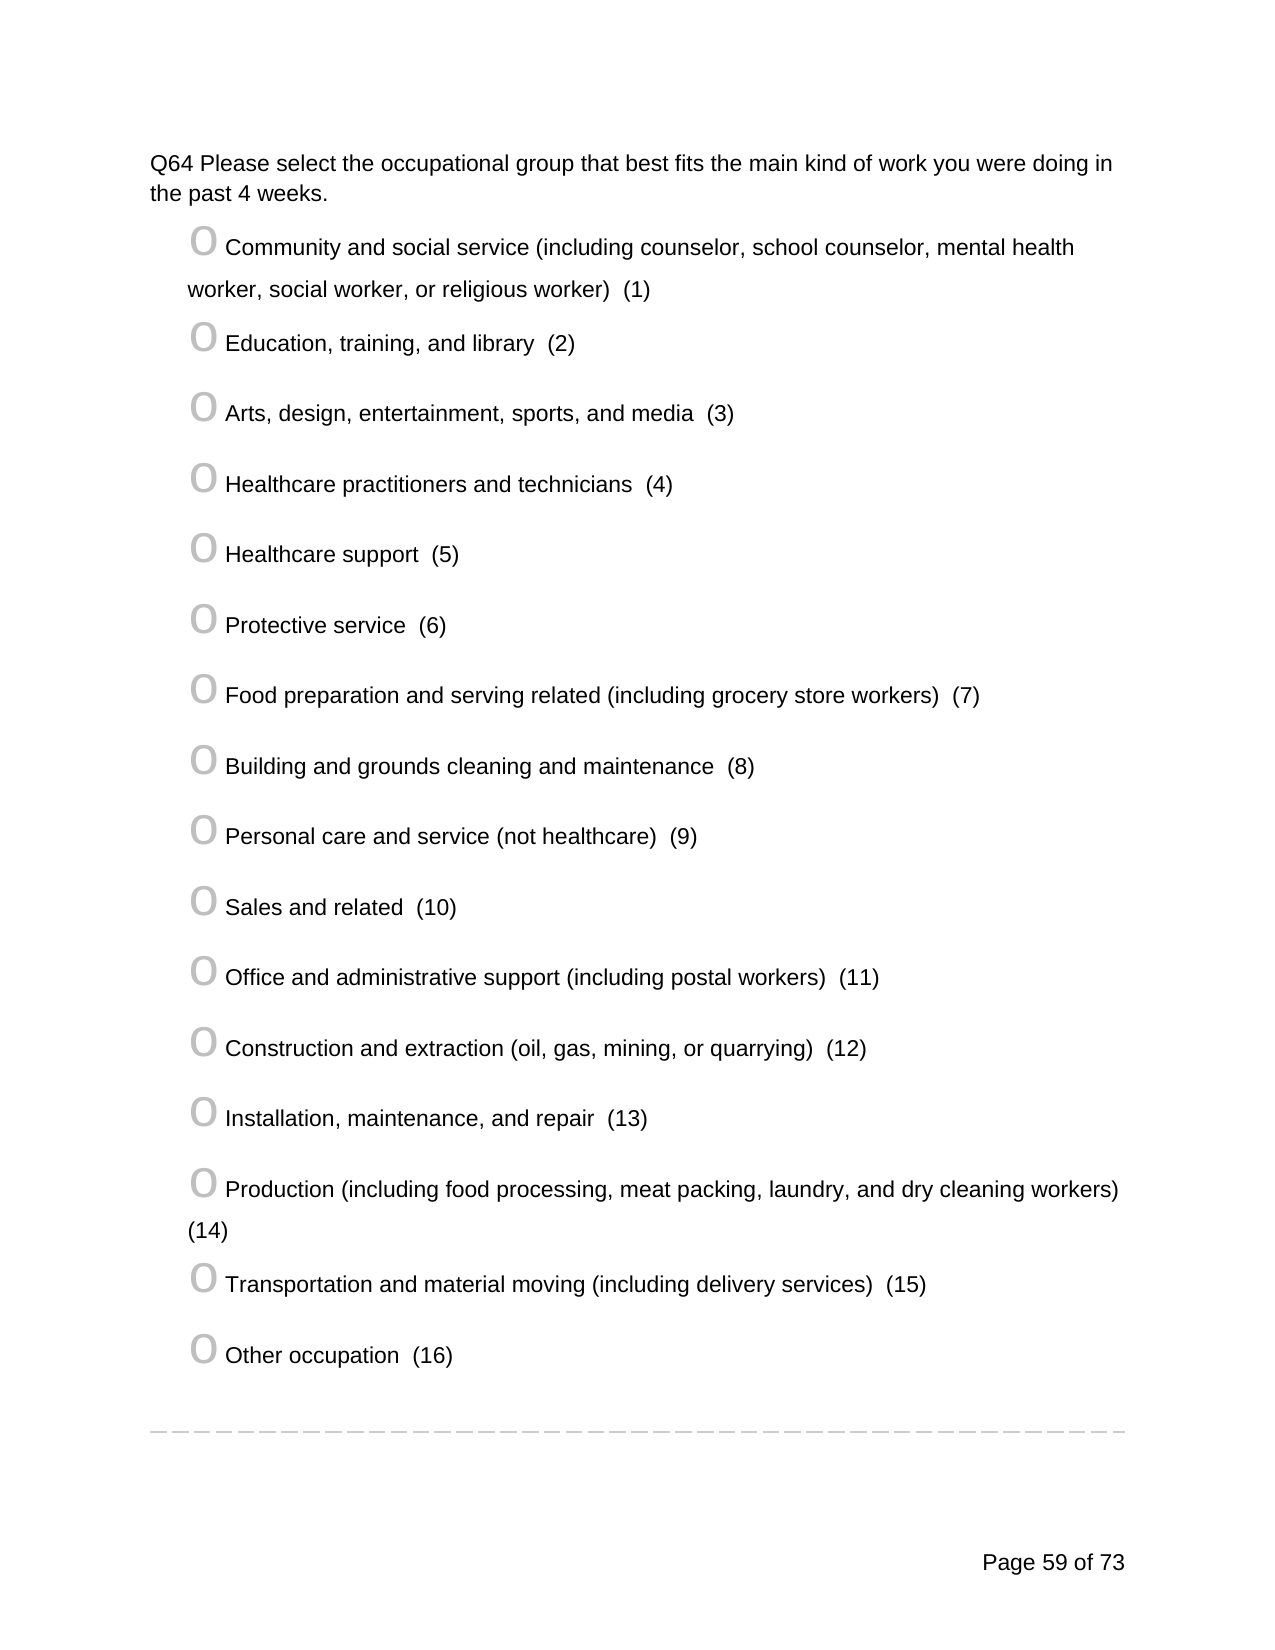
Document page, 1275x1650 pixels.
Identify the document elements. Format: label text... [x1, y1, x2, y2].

list Personal care and service (not healthcare) (9) [187, 799, 1125, 861]
list Food preparation and serving related (including grocery store workers) (7) [187, 658, 1125, 720]
list Education, training, and library (2) [187, 306, 1125, 367]
text Q64 Please select the occupational group that best fits the main kind of work you were doing in the past 4 weeks. [150, 150, 1125, 207]
list Arts, design, entertainment, sports, and media (3) [187, 376, 1125, 438]
list Community and social service (including counselor, school counselor, mental health worker, social worker, or religious worker) (1) [187, 210, 1125, 302]
list Construction and extraction (oil, gas, mining, or quarrying) (12) [187, 1011, 1125, 1072]
list Other occupation (16) [187, 1318, 1125, 1379]
list Healthcare support (5) [187, 517, 1125, 579]
list Transportation and material moving (including delivery services) (15) [187, 1247, 1125, 1309]
list Protective service (6) [187, 588, 1125, 649]
list Office and administrative support (including postal workers) (11) [187, 941, 1125, 1002]
list Production (including food processing, meat packing, laundry, and dry cleaning workers) (14) [187, 1152, 1125, 1244]
list Building and grounds cleaning and maintenance (8) [187, 729, 1125, 790]
list Healthcare practitioners and technicians (4) [187, 447, 1125, 508]
list Sales and related (10) [187, 870, 1125, 931]
list Installation, maintenance, and repair (13) [187, 1082, 1125, 1143]
